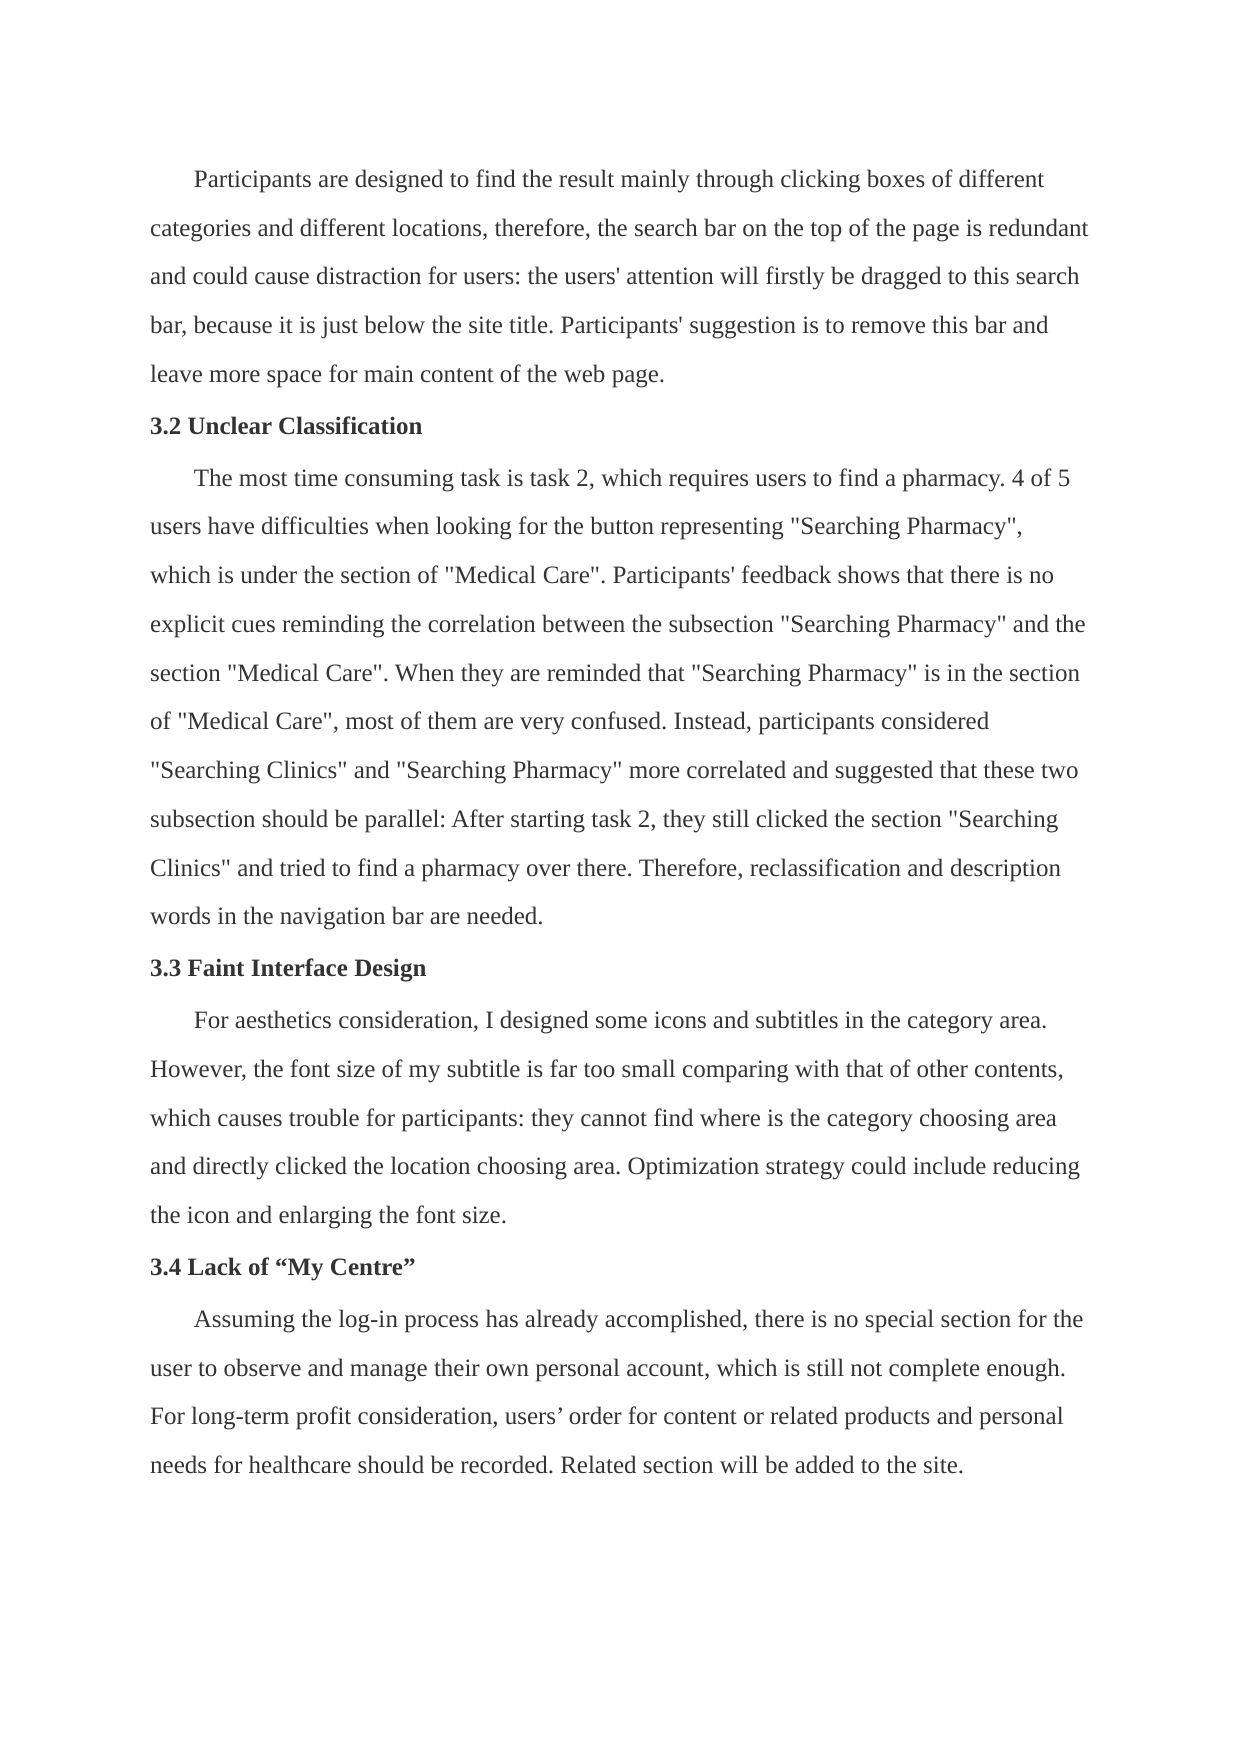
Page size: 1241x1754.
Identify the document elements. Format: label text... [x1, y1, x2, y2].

text 3.4 Lack of “My Centre” [150, 1250, 1090, 1283]
text 3.3 Faint Interface Design [150, 951, 1090, 984]
text 3.2 Unclear Classification [150, 409, 1090, 441]
text Participants are designed to find the result mainly through clicking boxes of different categories and different locations, therefore, the search bar on the top of the page is redundant and could cause distraction for users: the users' attention will firstly be dragged to this search bar, because it is just below the site title. Participants' suggestion is to remove this bar and leave more space for main content of the web page. [150, 162, 1090, 389]
text For aesthetics consideration, I designed some icons and subtitles in the category area. However, the font size of my subtitle is far too small comparing with that of other contents, which causes trouble for participants: they cannot find where is the category choosing area and directly clicked the location choosing area. Optimization strategy could include reducing the icon and enlarging the font size. [150, 1003, 1090, 1231]
text Assuming the log-in process has already accomplished, there is no special section for the user to observe and manage their own personal account, which is still not complete enough. For long-term profit consideration, users’ order for content or related products and personal needs for healthcare should be recorded. Related section will be added to the site. [150, 1302, 1090, 1481]
text The most time consuming task is task 2, which requires users to find a pharmacy. 4 of 5 users have difficulties when looking for the button representing "Searching Pharmacy", which is under the section of "Medical Care". Participants' feedback shows that there is no explicit cues reminding the correlation between the subsection "Searching Pharmacy" and the section "Medical Care". When they are reminded that "Searching Pharmacy" is in the section of "Medical Care", most of them are very confused. Instead, participants considered "Searching Clinics" and "Searching Pharmacy" more correlated and suggested that these two subsection should be parallel: After starting task 2, they still clicked the section "Searching Clinics" and tried to find a pharmacy over there. Therefore, reclassification and description words in the navigation bar are needed. [150, 461, 1090, 932]
